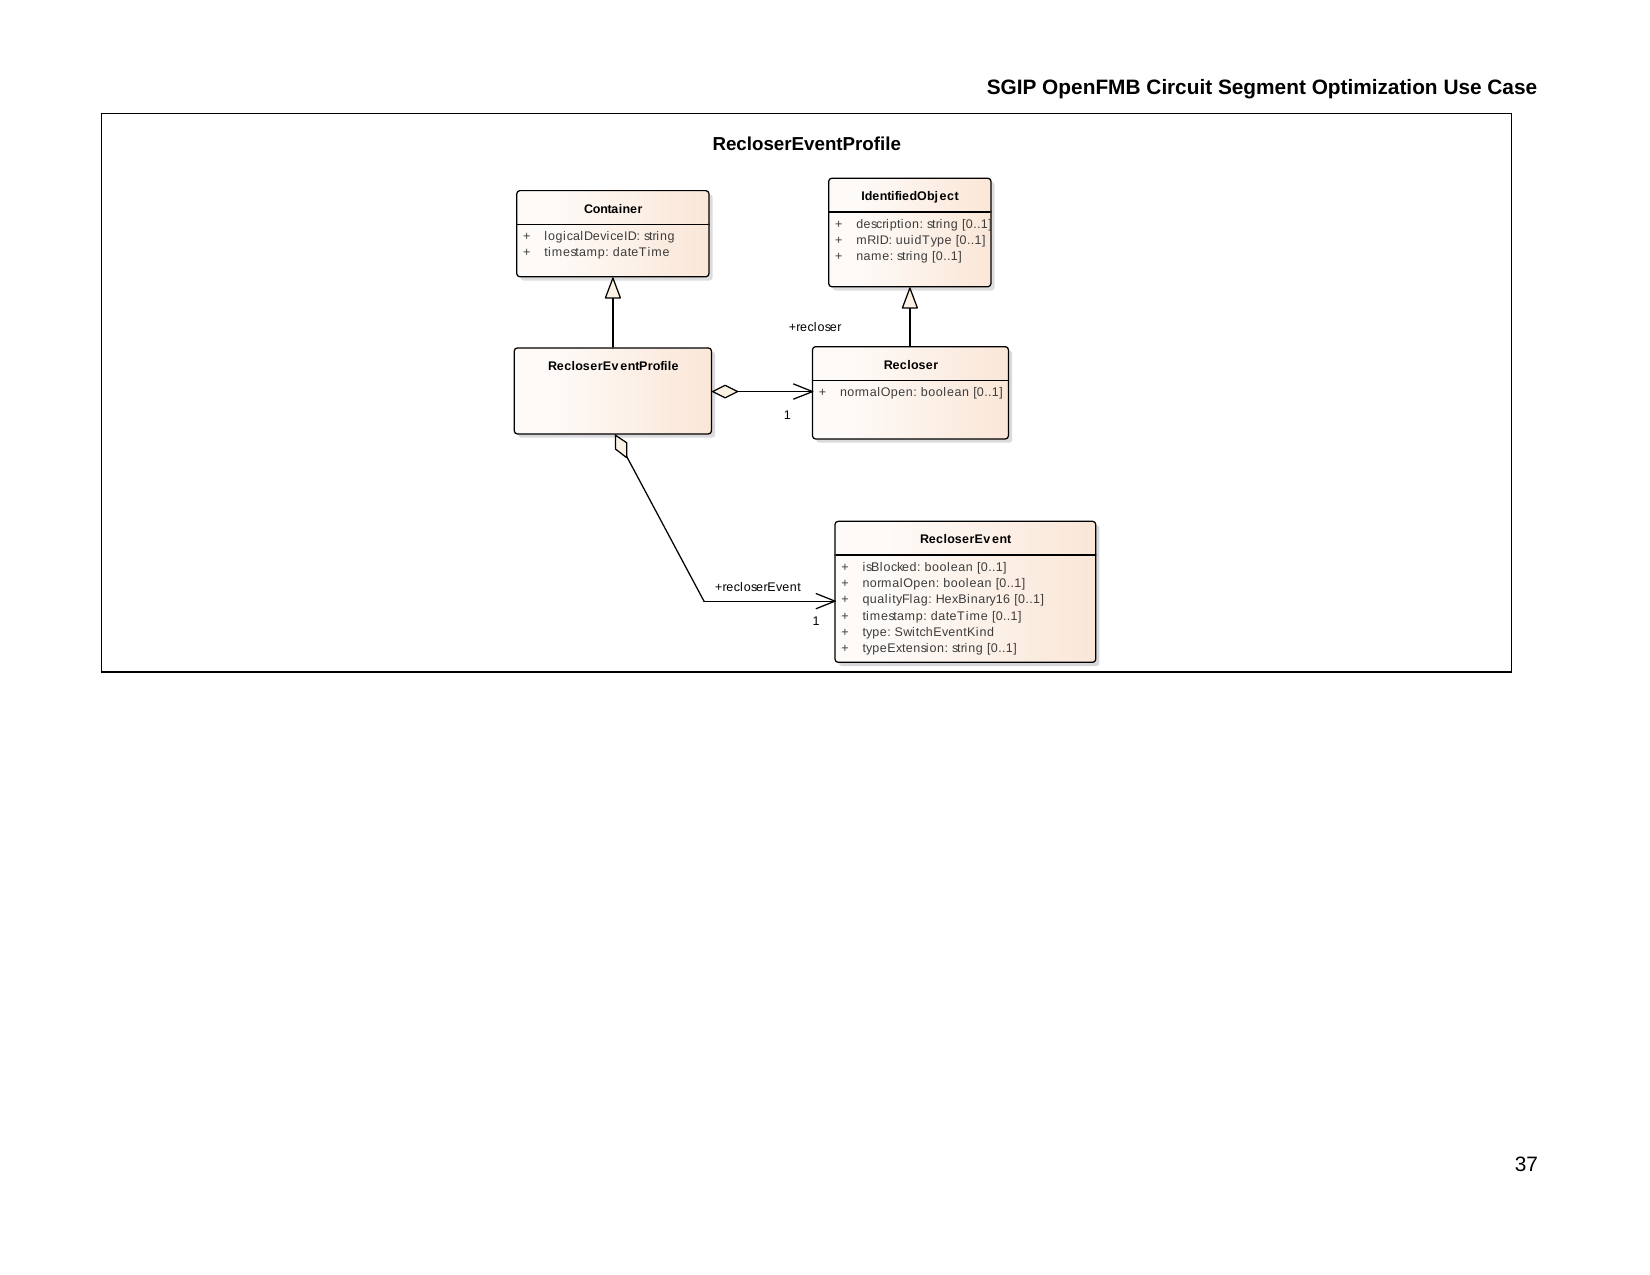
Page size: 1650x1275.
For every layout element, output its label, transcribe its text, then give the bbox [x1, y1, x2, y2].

table_cell RecloserEventProfile [102, 114, 1511, 671]
